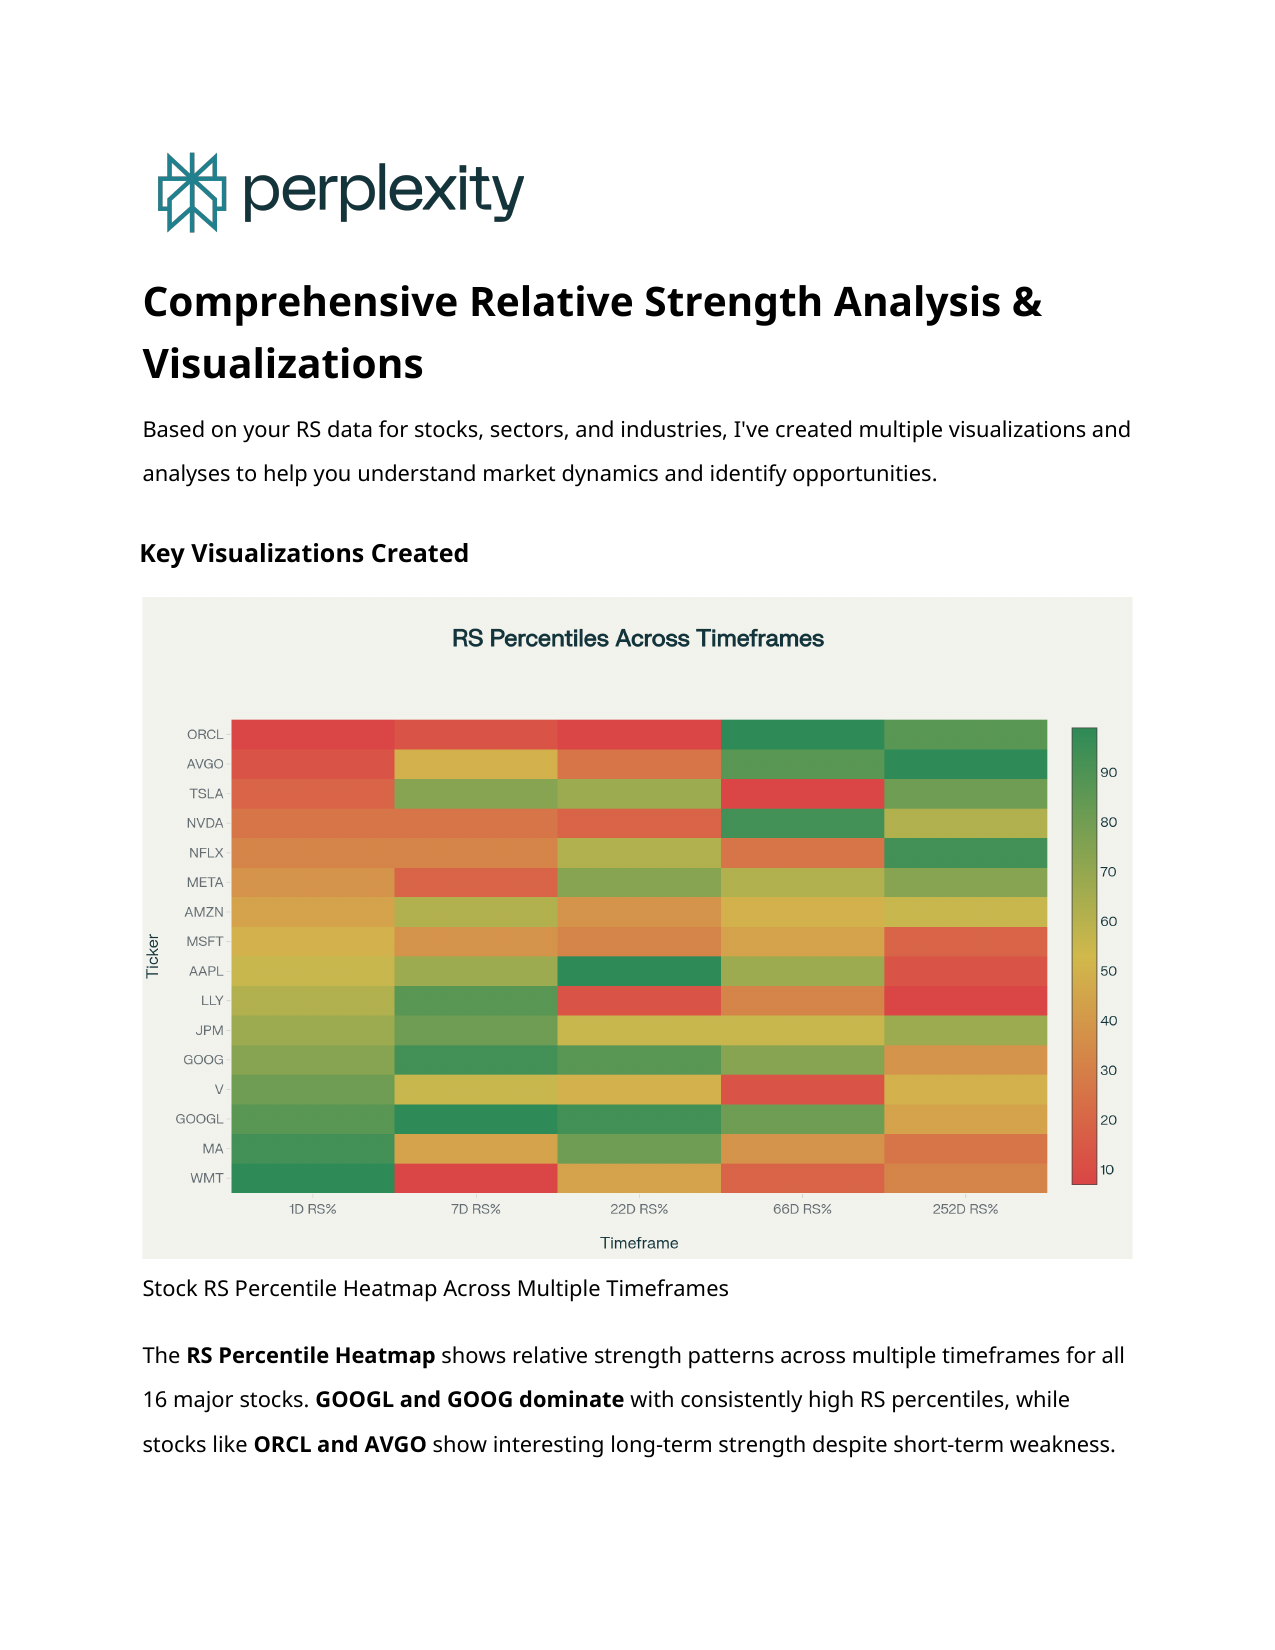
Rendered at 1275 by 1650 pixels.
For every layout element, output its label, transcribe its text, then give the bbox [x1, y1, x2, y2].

text Key Visualizations Created [139, 536, 1133, 570]
picture [142, 142, 540, 243]
text The RS Percentile Heatmap shows relative strength patterns across multiple timeframes for all 16 major stocks. GOOGL and GOOG dominate with consistently high RS percentiles, while stocks like ORCL and AVGO show interesting long-term strength despite short-term weakness. [142, 1339, 1133, 1459]
text Comprehensive Relative Strength Analysis & Visualizations [142, 273, 1133, 391]
text Based on your RS data for stocks, sectors, and industries, I've created multiple visualizations and analyses to help you understand market dynamics and identify opportunities. [142, 413, 1133, 488]
text Stock RS Percentile Heatmap Across Multiple Timeframes [142, 1273, 1133, 1303]
picture [142, 597, 1133, 1259]
